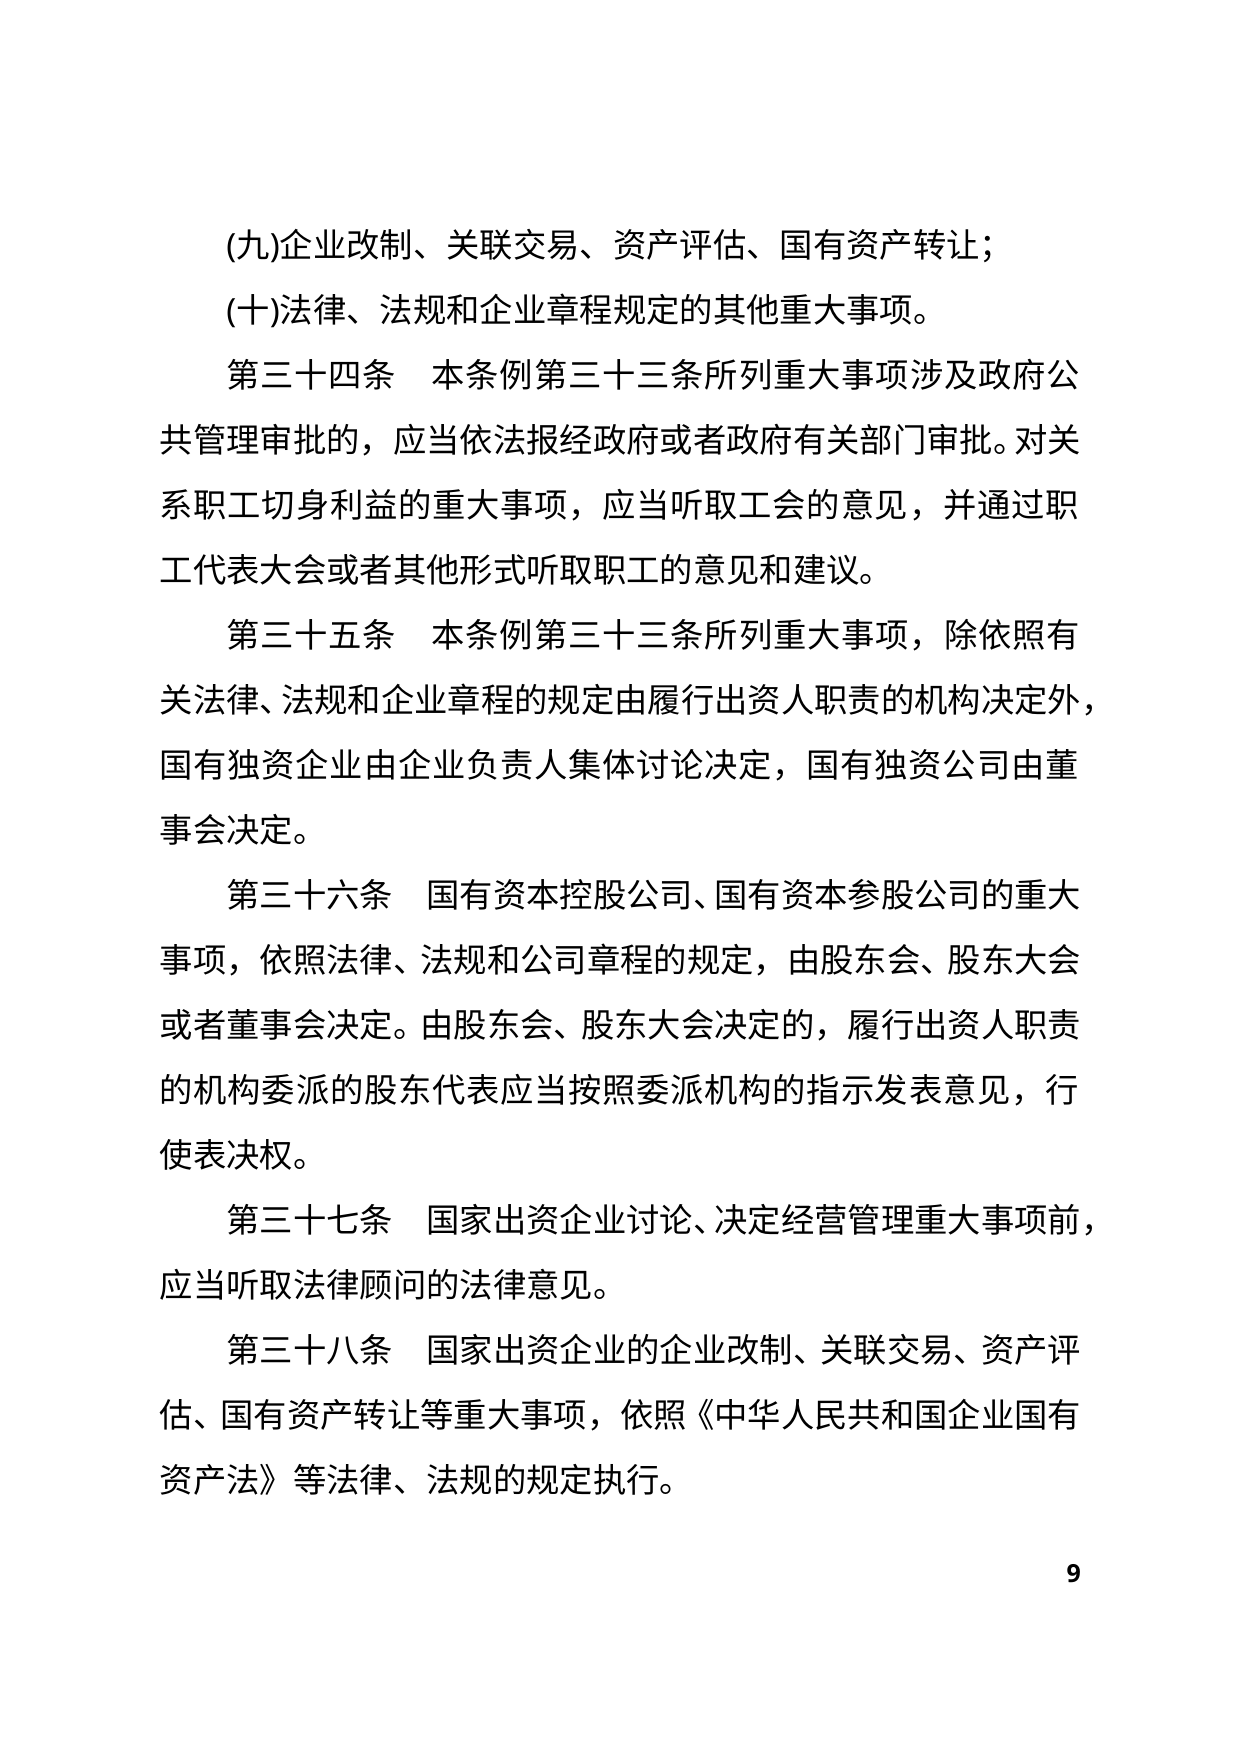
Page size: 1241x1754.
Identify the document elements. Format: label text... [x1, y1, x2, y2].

text 第三十四条 本条例第三十三条所列重大事项涉及政府公共管理审批的，应当依法报经政府或者政府有关部门审批。对关系职工切身利益的重大事项，应当听取工会的意见，并通过职工代表大会或者其他形式听取职工的意见和建议。 [159, 276, 1081, 536]
text 第三十八条 国家出资企业的企业改制、关联交易、资产评估、国有资产转让等重大事项，依照《中华人民共和国企业国有资产法》等法律、法规的规定执行。 [159, 1251, 1081, 1446]
text 第三十七条 国家出资企业讨论、决定经营管理重大事项前，应当听取法律顾问的法律意见。 [159, 1121, 1081, 1251]
text 第三十五条 本条例第三十三条所列重大事项，除依照有关法律、法规和企业章程的规定由履行出资人职责的机构决定外，国有独资企业由企业负责人集体讨论决定，国有独资公司由董事会决定。 [159, 536, 1081, 796]
text 第五章 企业国有资产监督 [159, 1462, 1081, 1527]
text 第三十六条 国有资本控股公司、国有资本参股公司的重大事项，依照法律、法规和公司章程的规定，由股东会、股东大会或者董事会决定。由股东会、股东大会决定的，履行出资人职责的机构委派的股东代表应当按照委派机构的指示发表意见，行使表决权。 [159, 796, 1081, 1121]
text (十)法律、法规和企业章程规定的其他重大事项。 [159, 211, 1081, 276]
